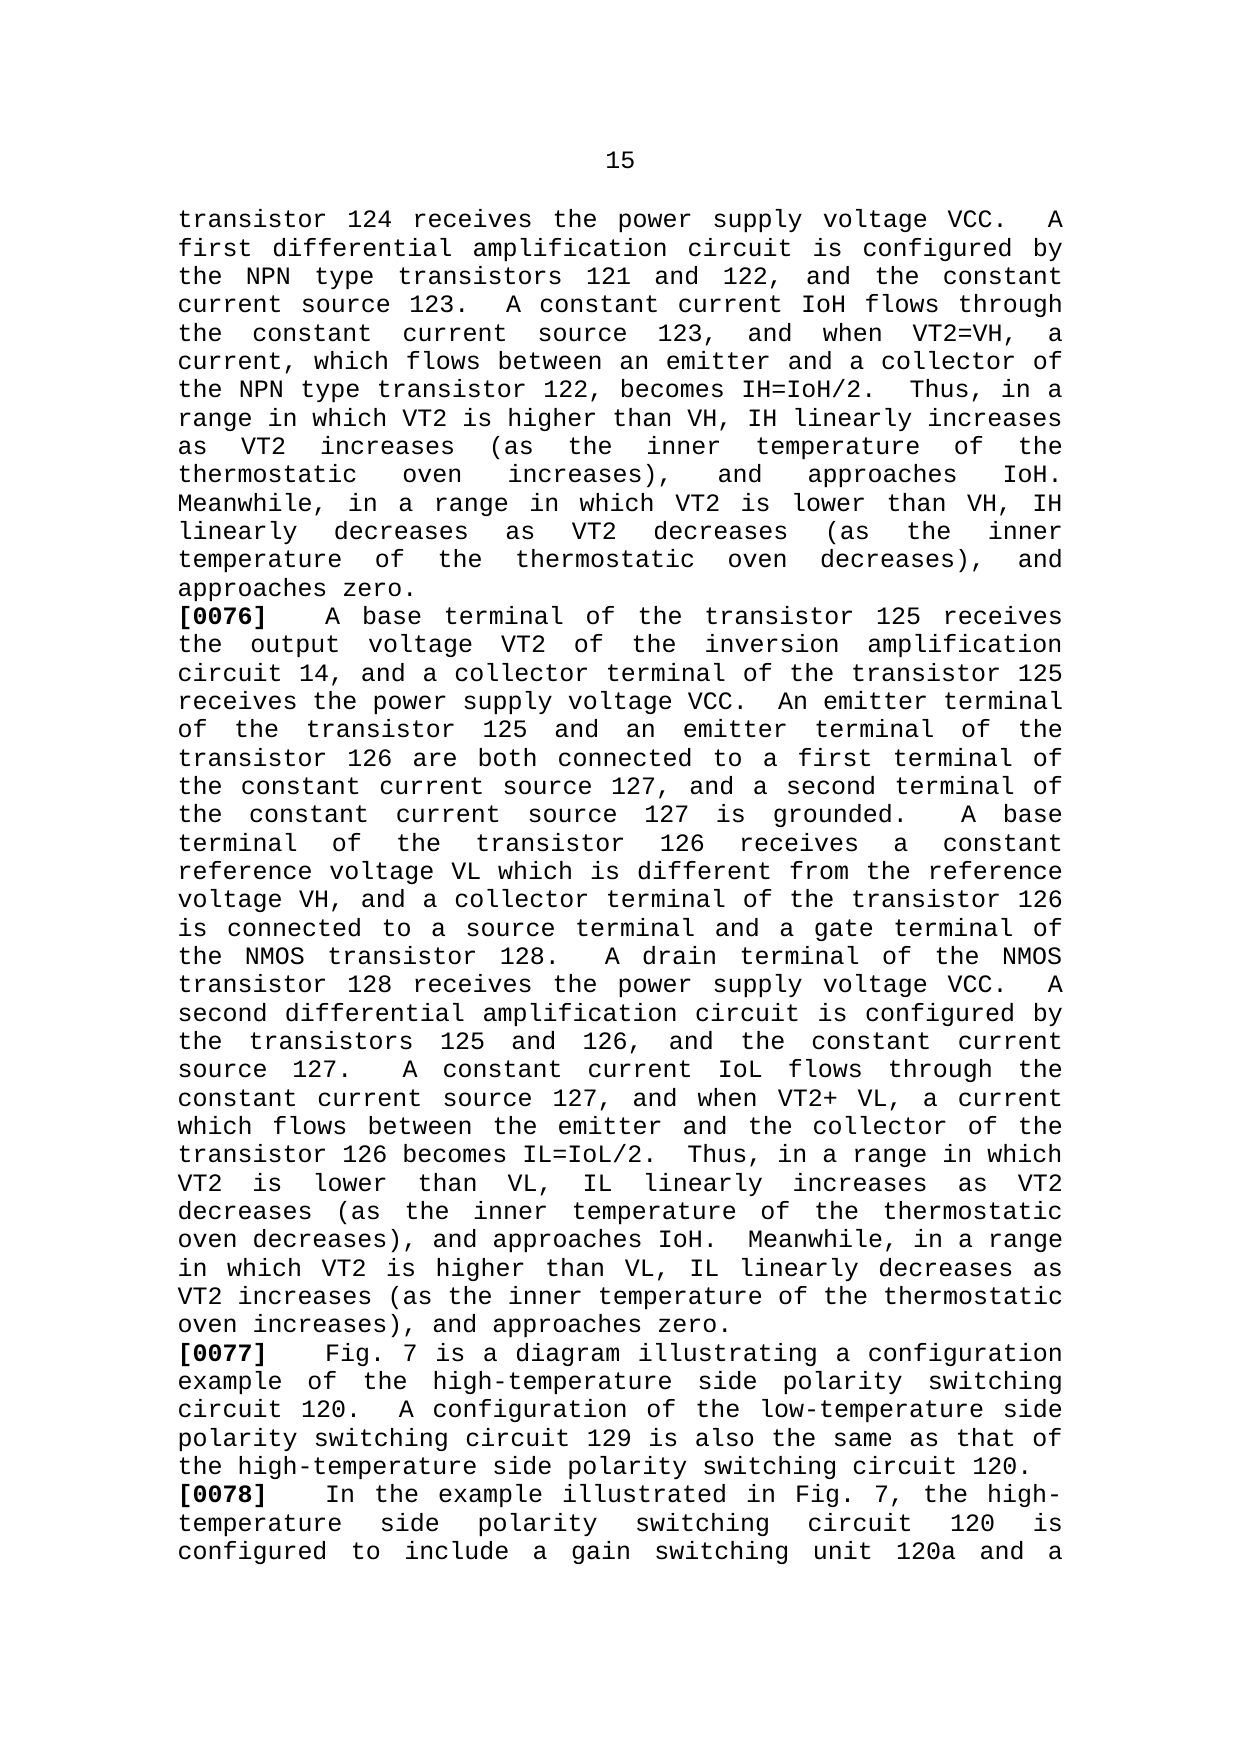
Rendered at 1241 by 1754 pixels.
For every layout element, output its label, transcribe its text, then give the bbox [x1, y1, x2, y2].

text A base terminal of the transistor 125 receives the output voltage VT2 of the inversion amplification circuit 14, and a collector terminal of the transistor 125 receives the power supply voltage VCC. An emitter terminal of the transistor 125 and an emitter terminal of the transistor 126 are both connected to a first terminal of the constant current source 127, and a second terminal of the constant current source 127 is grounded. A base terminal of the transistor 126 receives a constant reference voltage VL which is different from the reference voltage VH, and a collector terminal of the transistor 126 is connected to a source terminal and a gate terminal of the NMOS transistor 128. A drain terminal of the NMOS transistor 128 receives the power supply voltage VCC. A second differential amplification circuit is configured by the transistors 125 and 126, and the constant current source 127. A constant current IoL flows through the constant current source 127, and when VT2+ VL, a current which flows between the emitter and the collector of the transistor 126 becomes IL=IoL/2. Thus, in a range in which VT2 is lower than VL, IL linearly increases as VT2 decreases (as the inner temperature of the thermostatic oven decreases), and approaches IoH. Meanwhile, in a range in which VT2 is higher than VL, IL linearly decreases as VT2 increases (as the inner temperature of the thermostatic oven increases), and approaches zero. [177, 603, 1063, 1340]
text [177, 1482, 1063, 1567]
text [177, 207, 1063, 603]
text Fig. 7 is a diagram illustrating a configuration example of the high-temperature side polarity switching circuit 120. A configuration of the low-temperature side polarity switching circuit 129 is also the same as that of the high-temperature side polarity switching circuit 120. [177, 1340, 1063, 1482]
